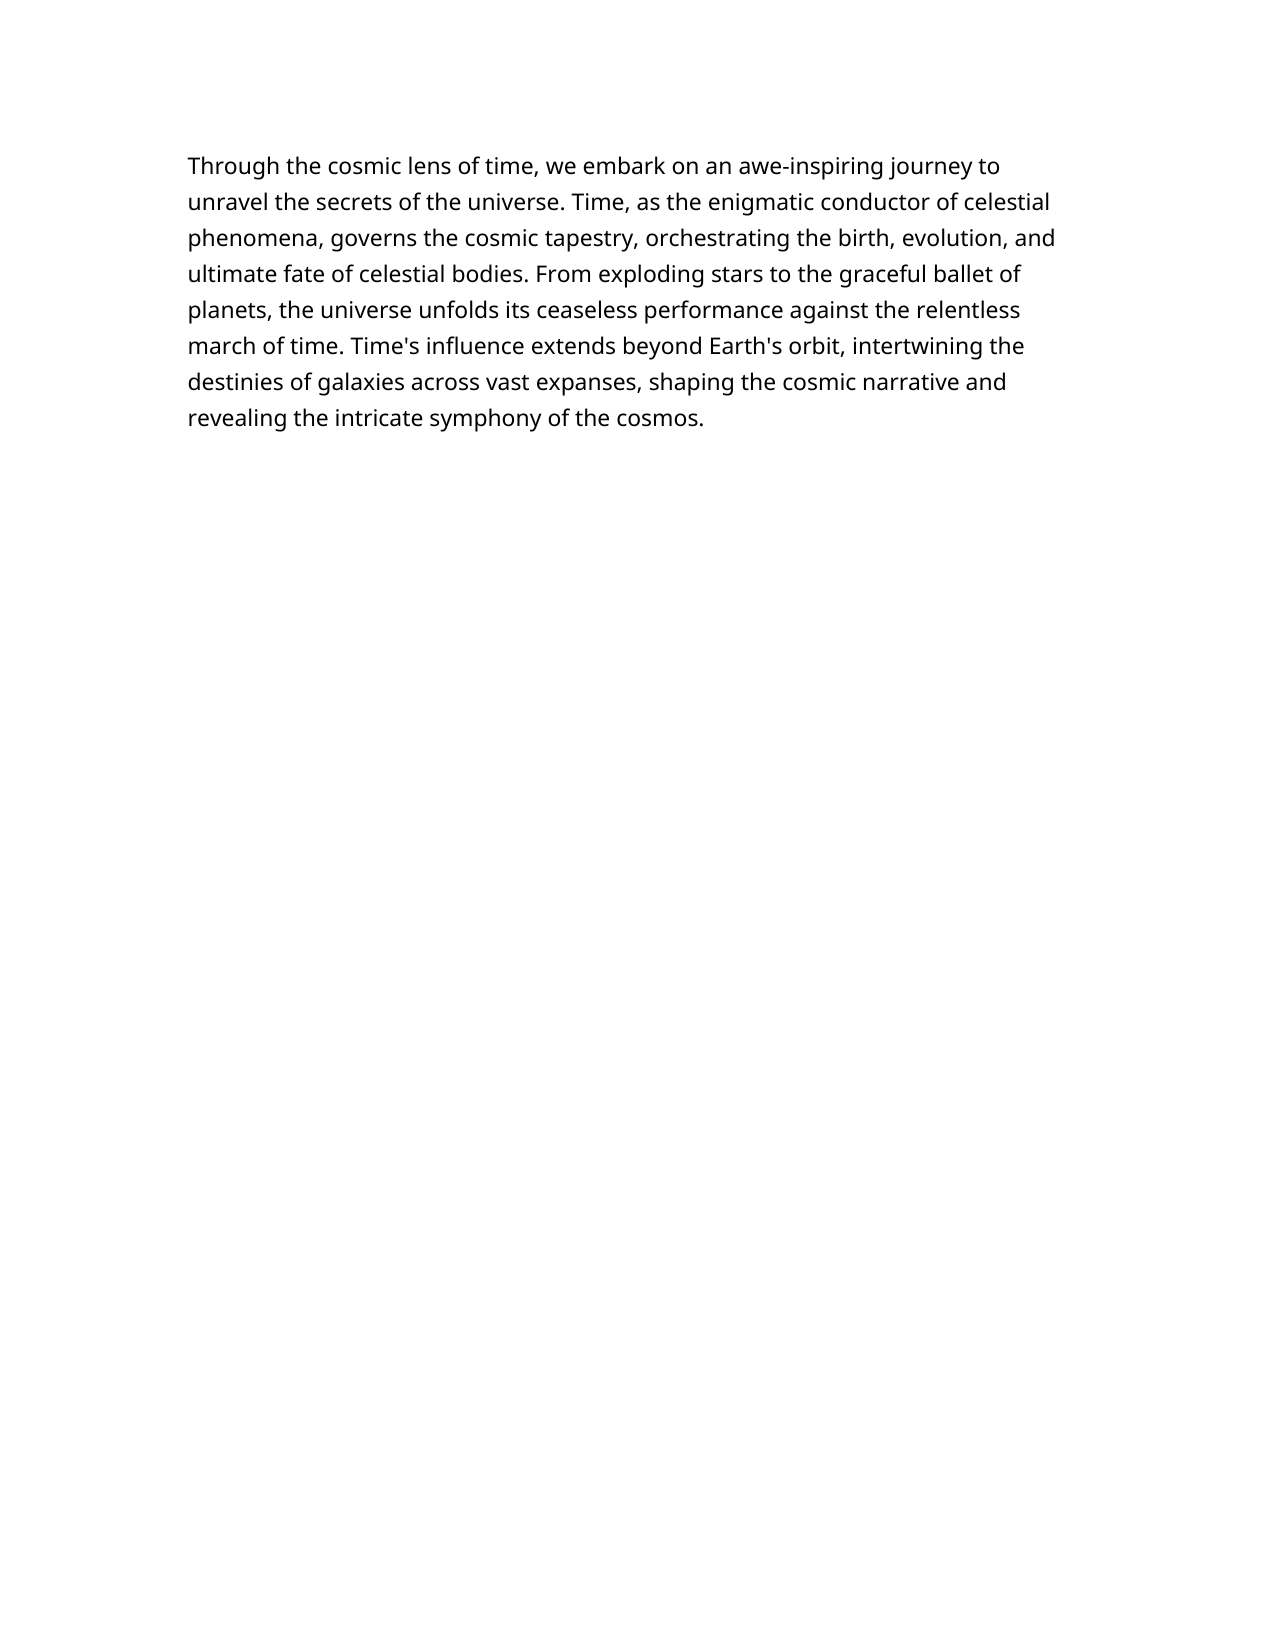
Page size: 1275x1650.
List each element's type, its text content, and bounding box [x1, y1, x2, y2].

text Through the cosmic lens of time, we embark on an awe-inspiring journey to unravel the secrets of the universe. Time, as the enigmatic conductor of celestial phenomena, governs the cosmic tapestry, orchestrating the birth, evolution, and ultimate fate of celestial bodies. From exploding stars to the graceful ballet of planets, the universe unfolds its ceaseless performance against the relentless march of time. Time's influence extends beyond Earth's orbit, intertwining the destinies of galaxies across vast expanses, shaping the cosmic narrative and revealing the intricate symphony of the cosmos. [187, 150, 1087, 433]
